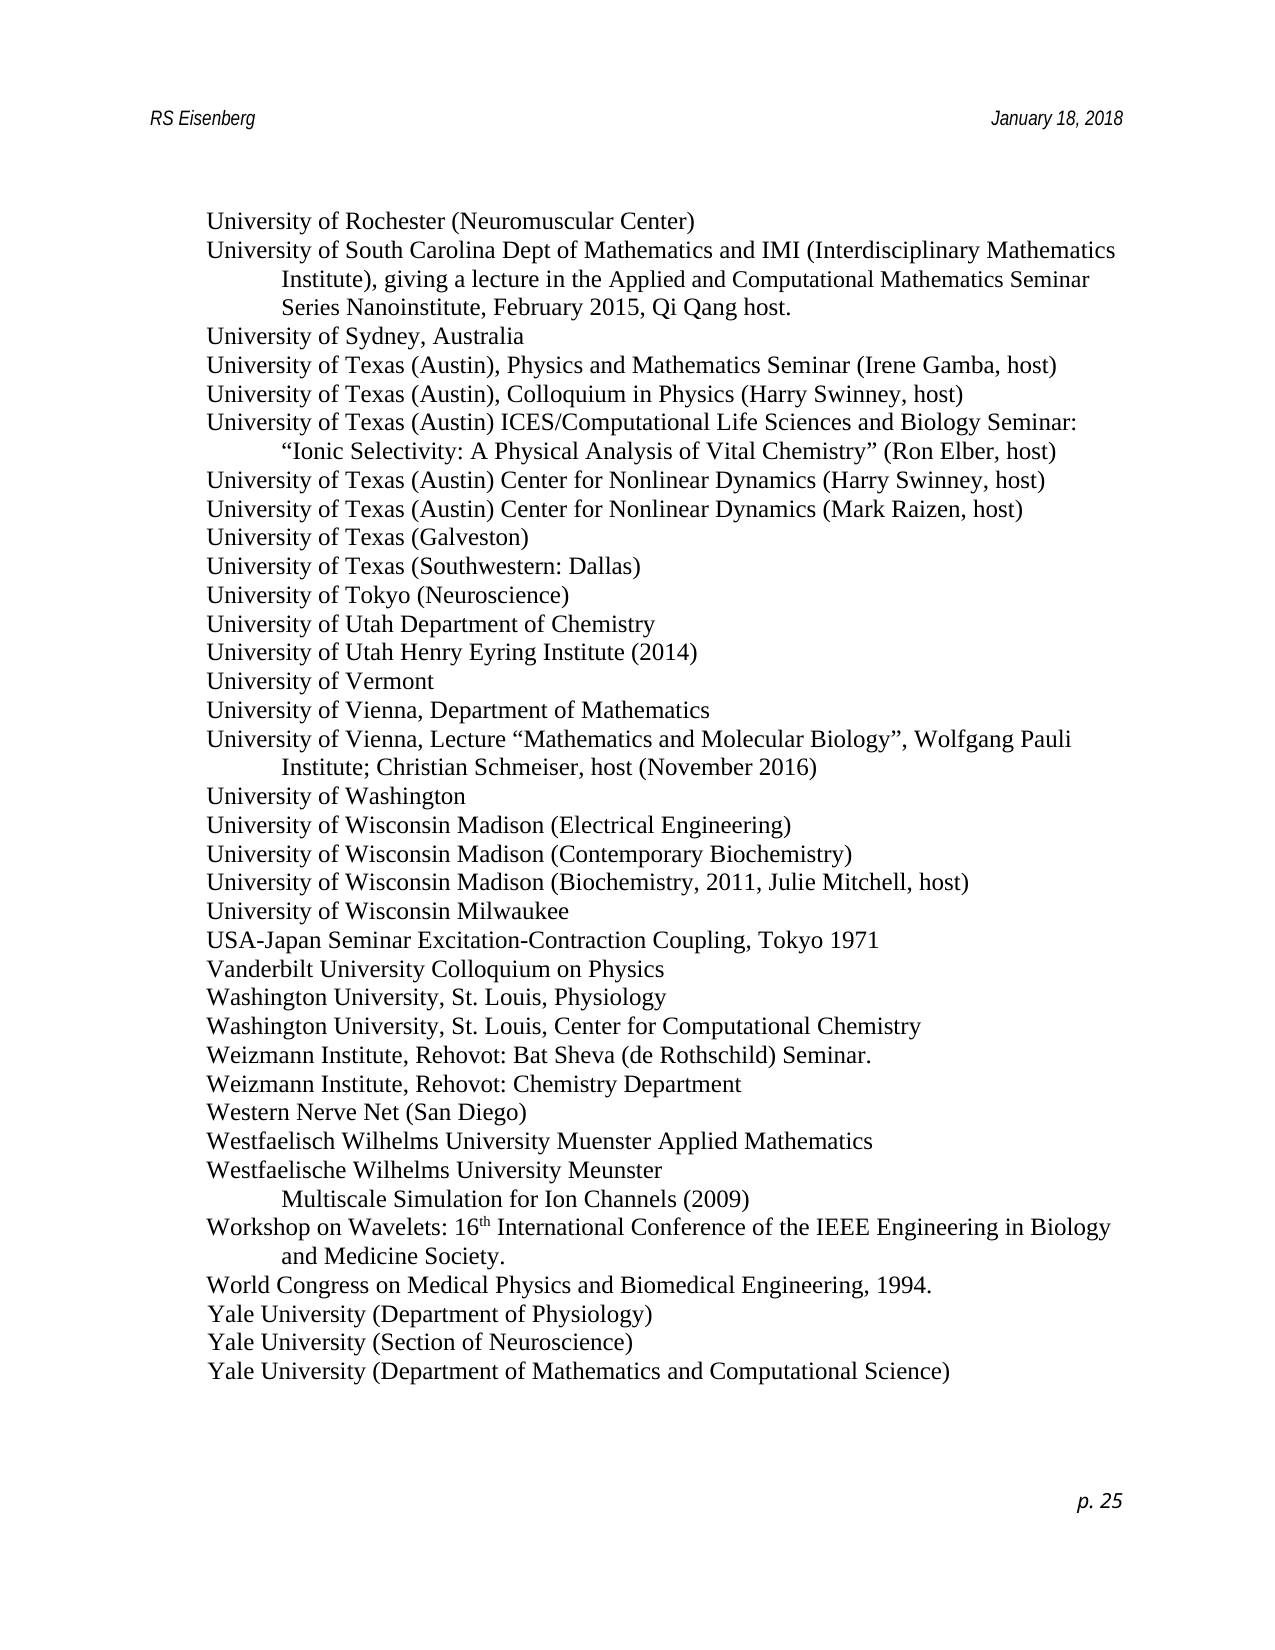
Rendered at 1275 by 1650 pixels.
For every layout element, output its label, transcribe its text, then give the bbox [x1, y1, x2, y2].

text Western Nerve Net (San Diego) [206, 1097, 1125, 1126]
text University of Wisconsin Madison (Electrical Engineering) [206, 810, 1125, 839]
text Yale University (Department of Mathematics and Computational Science) [207, 1356, 1125, 1385]
text University of Wisconsin Milwaukee [206, 896, 1125, 925]
text University of Washington [206, 781, 1125, 810]
text University of Tokyo (Neuroscience) [206, 580, 1125, 609]
text University of Vienna, Lecture “Mathematics and Molecular Biology”, Wolfgang Pauli Institute; Christian Schmeiser, host (November 2016) [206, 724, 1125, 781]
text Yale University (Section of Neuroscience) [207, 1327, 1125, 1356]
text University of Utah Henry Eyring Institute (2014) [206, 637, 1125, 666]
text Yale University (Department of Physiology) [207, 1299, 1125, 1327]
text University of Rochester (Neuromuscular Center) [206, 206, 1125, 235]
text University of Texas (Austin) Center for Nonlinear Dynamics (Mark Raizen, host) [206, 494, 1125, 522]
text University of Texas (Austin) Center for Nonlinear Dynamics (Harry Swinney, host) [206, 465, 1125, 494]
text Workshop on Wavelets: 16th International Conference of the IEEE Engineering in Biology and Medicine Society. [206, 1212, 1125, 1270]
text University of Texas (Austin), Colloquium in Physics (Harry Swinney, host) [206, 379, 1125, 407]
text Westfaelische Wilhelms University Meunster Multiscale Simulation for Ion Channels (2009) [206, 1155, 1125, 1212]
text Washington University, St. Louis, Physiology [206, 982, 1125, 1011]
text University of Texas (Galveston) [206, 522, 1125, 551]
text Washington University, St. Louis, Center for Computational Chemistry [206, 1011, 1125, 1040]
text World Congress on Medical Physics and Biomedical Engineering, 1994. [206, 1270, 1125, 1299]
text University of Texas (Austin) ICES/Computational Life Sciences and Biology Seminar: “Ionic Selectivity: A Physical Analysis of Vital Chemistry” (Ron Elber, host) [206, 407, 1125, 465]
text Westfaelisch Wilhelms University Muenster Applied Mathematics [206, 1126, 1125, 1155]
text University of Wisconsin Madison (Biochemistry, 2011, Julie Mitchell, host) [206, 867, 1125, 896]
text Weizmann Institute, Rehovot: Chemistry Department [206, 1069, 1125, 1097]
text University of Utah Department of Chemistry [206, 609, 1125, 637]
text University of South Carolina Dept of Mathematics and IMI (Interdisciplinary Mathematics Institute), giving a lecture in the Applied and Computational Mathematics Seminar Series Nanoinstitute, February 2015, Qi Qang host. [206, 235, 1125, 321]
text Vanderbilt University Colloquium on Physics [206, 954, 1125, 982]
text USA-Japan Seminar Excitation-Contraction Coupling, Tokyo 1971 [206, 925, 1125, 954]
text University of Vienna, Department of Mathematics [206, 695, 1125, 724]
text University of Vermont [206, 666, 1125, 695]
text University of Texas (Southwestern: Dallas) [206, 551, 1125, 580]
text Weizmann Institute, Rehovot: Bat Sheva (de Rothschild) Seminar. [206, 1040, 1125, 1069]
text University of Sydney, Australia [206, 321, 1125, 350]
text University of Texas (Austin), Physics and Mathematics Seminar (Irene Gamba, host) [206, 350, 1125, 379]
text University of Wisconsin Madison (Contemporary Biochemistry) [206, 839, 1125, 867]
